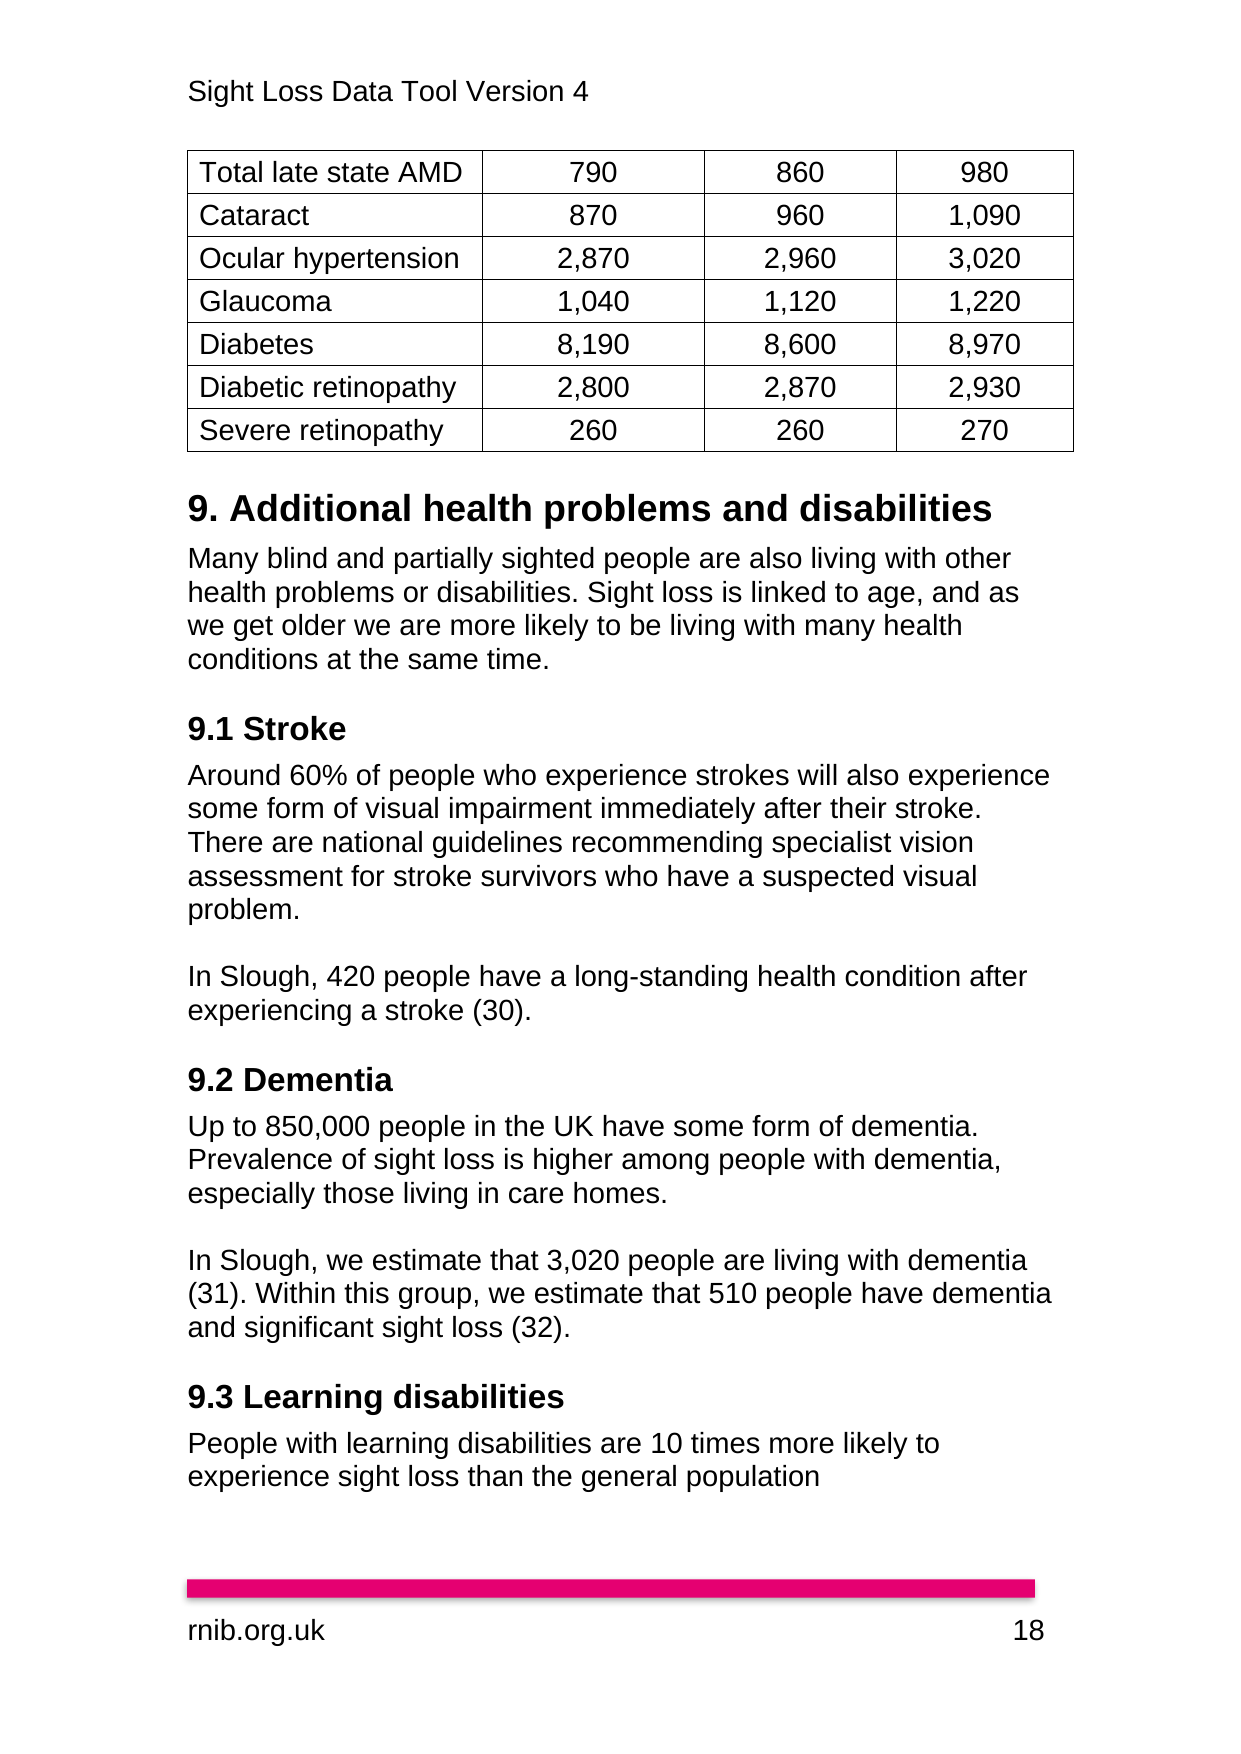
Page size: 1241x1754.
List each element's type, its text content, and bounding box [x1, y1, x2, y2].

table_cell 1,040 [483, 280, 704, 322]
table_cell 2,930 [897, 366, 1073, 408]
table_cell Total late state AMD [188, 151, 482, 193]
subtitle 9.1 Stroke [187, 709, 1053, 747]
subtitle 9.3 Learning disabilities [187, 1377, 1053, 1415]
table_cell 270 [897, 409, 1073, 451]
table_cell 980 [897, 151, 1073, 193]
text Up to 850,000 people in the UK have some form of dementia. Prevalence of sight loss is higher among people with dementia, especially those living in care homes. [187, 1109, 1053, 1209]
text People with learning disabilities are 10 times more likely to experience sight loss than the general population [187, 1426, 1053, 1493]
text In Slough, we estimate that 3,020 people are living with dementia (31). Within this group, we estimate that 510 people have dementia and significant sight loss (32). [187, 1243, 1053, 1343]
text Many blind and partially sighted people are also living with other health problems or disabilities. Sight loss is linked to age, and as we get older we are more likely to be living with many health conditions at the same time. [187, 541, 1053, 676]
text Around 60% of people who experience strokes will also experience some form of visual impairment immediately after their stroke. There are national guidelines recommending specialist vision assessment for stroke survivors who have a suspected visual problem. [187, 758, 1053, 926]
table_cell Diabetic retinopathy [188, 366, 482, 408]
table_cell 3,020 [897, 237, 1073, 279]
table_cell 860 [705, 151, 896, 193]
text In Slough, 420 people have a long-standing health condition after experiencing a stroke (30). [187, 959, 1053, 1026]
table_cell 260 [705, 409, 896, 451]
table_cell 2,870 [483, 237, 704, 279]
table_cell 8,970 [897, 323, 1073, 365]
table_cell 1,120 [705, 280, 896, 322]
subtitle 9. Additional health problems and disabilities [187, 486, 1053, 529]
table_cell 8,600 [705, 323, 896, 365]
table_cell 2,870 [705, 366, 896, 408]
table_cell Ocular hypertension [188, 237, 482, 279]
table_cell 1,220 [897, 280, 1073, 322]
table_cell Glaucoma [188, 280, 482, 322]
table_cell 260 [483, 409, 704, 451]
table_cell 2,960 [705, 237, 896, 279]
table_cell 870 [483, 194, 704, 236]
table_cell Severe retinopathy [188, 409, 482, 451]
table_cell 8,190 [483, 323, 704, 365]
table_cell 960 [705, 194, 896, 236]
table_cell Diabetes [188, 323, 482, 365]
table_cell 790 [483, 151, 704, 193]
table_cell Cataract [188, 194, 482, 236]
table_cell 2,800 [483, 366, 704, 408]
table_cell 1,090 [897, 194, 1073, 236]
subtitle 9.2 Dementia [187, 1060, 1053, 1098]
